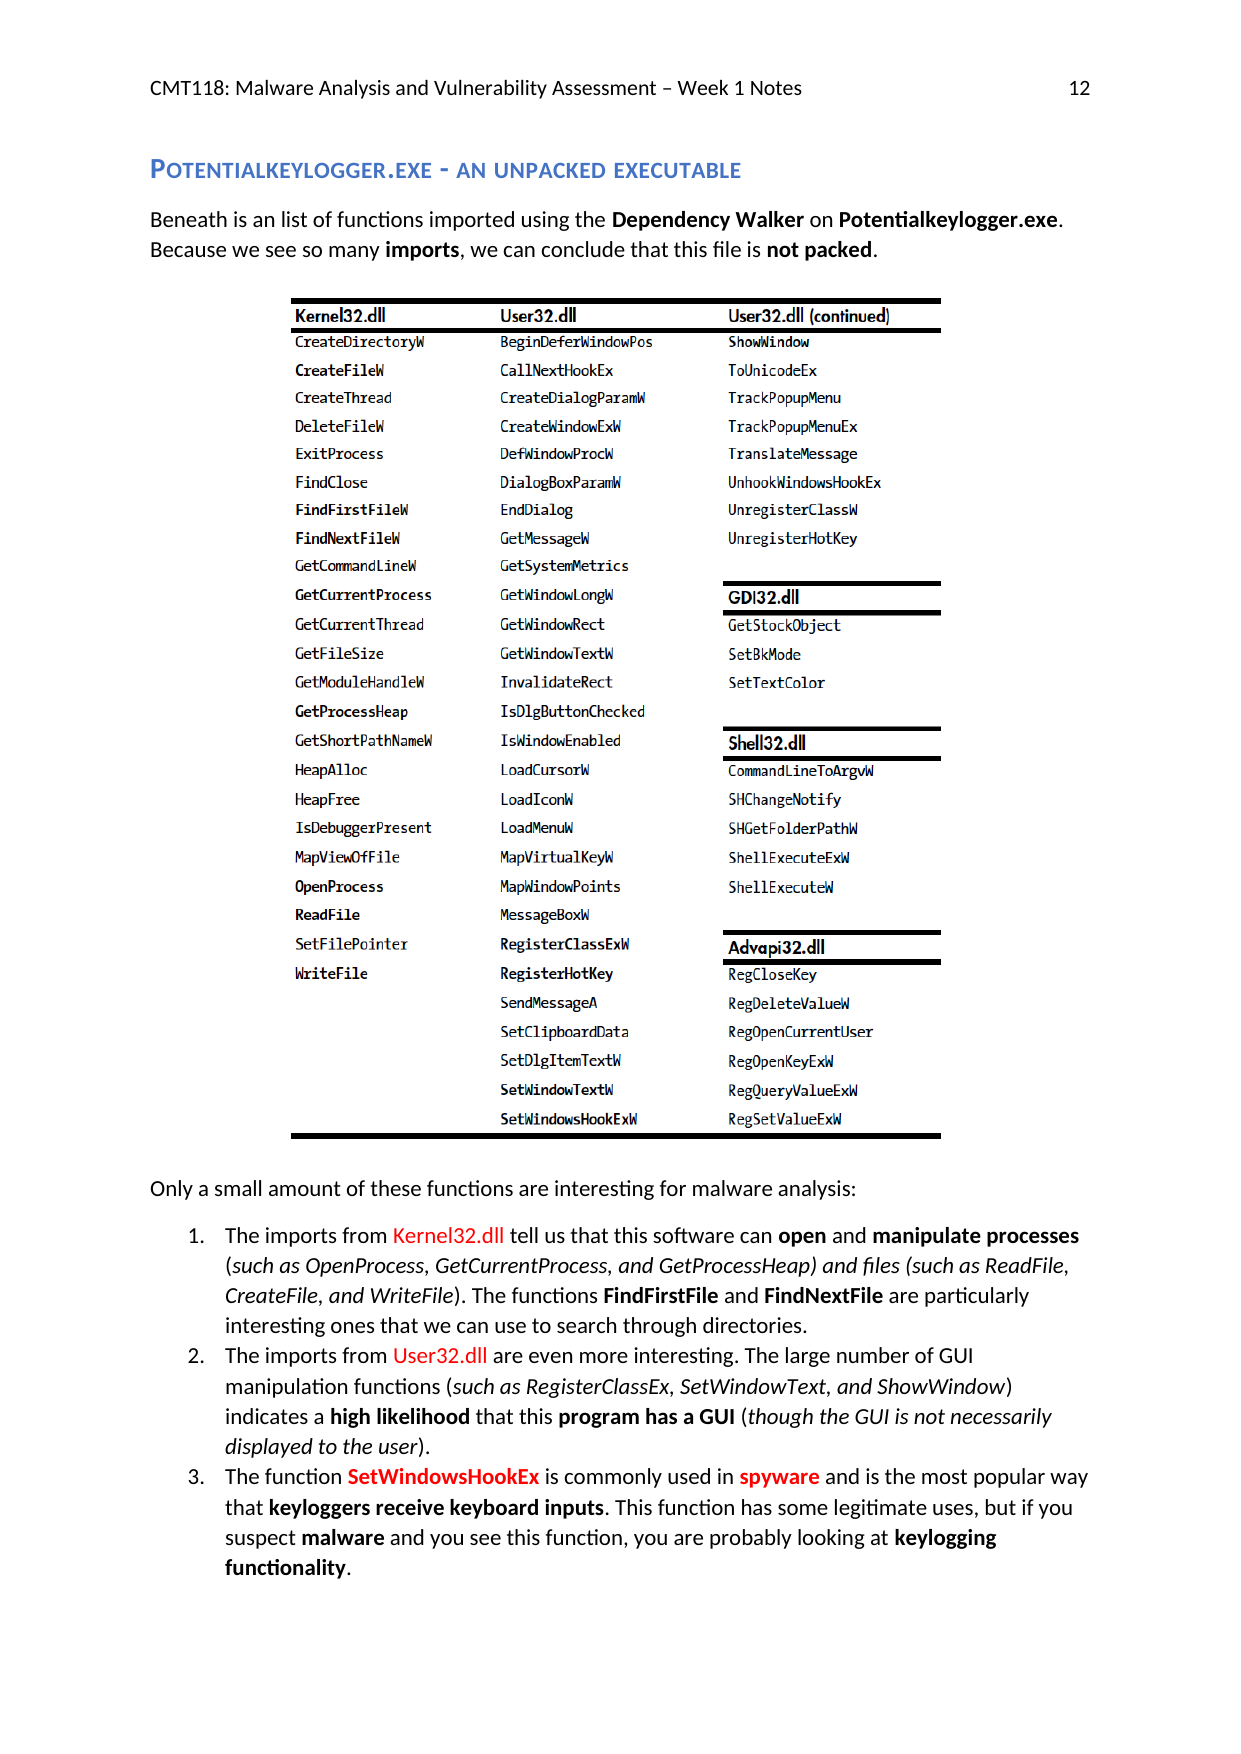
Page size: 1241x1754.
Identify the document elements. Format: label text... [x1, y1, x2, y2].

list The function SetWindowsHookEx is commonly used in spyware and is the most popular way that keyloggers receive keyboard inputs. This function has some legitimate uses, but if you suspect malware and you see this function, you are probably looking at keylogging functionality. [187, 1462, 1090, 1581]
picture [280, 282, 960, 1156]
list The imports from Kernel32.dll tell us that this software can open and manipulate processes (such as OpenProcess, GetCurrentProcess, and GetProcessHeap) and files (such as ReadFile, CreateFile, and WriteFile). The functions FindFirstFile and FindNextFile are particularly interesting ones that we can use to search through directories. [187, 1221, 1090, 1339]
text Only a small amount of these functions are interesting for malware analysis: [150, 1174, 1090, 1202]
text Potentialkeylogger.exe - an unpacked executable [150, 150, 1090, 186]
text Beneath is an list of functions imported using the Dependency Walker on Potentialkeylogger.exe. Because we see so many imports, we can conclude that this file is not packed. [150, 205, 1090, 263]
list The imports from User32.dll are even more interesting. The large number of GUI manipulation functions (such as RegisterClassEx, SetWindowText, and ShowWindow) indicates a high likelihood that this program has a GUI (though the GUI is not necessarily displayed to the user). [187, 1342, 1090, 1460]
